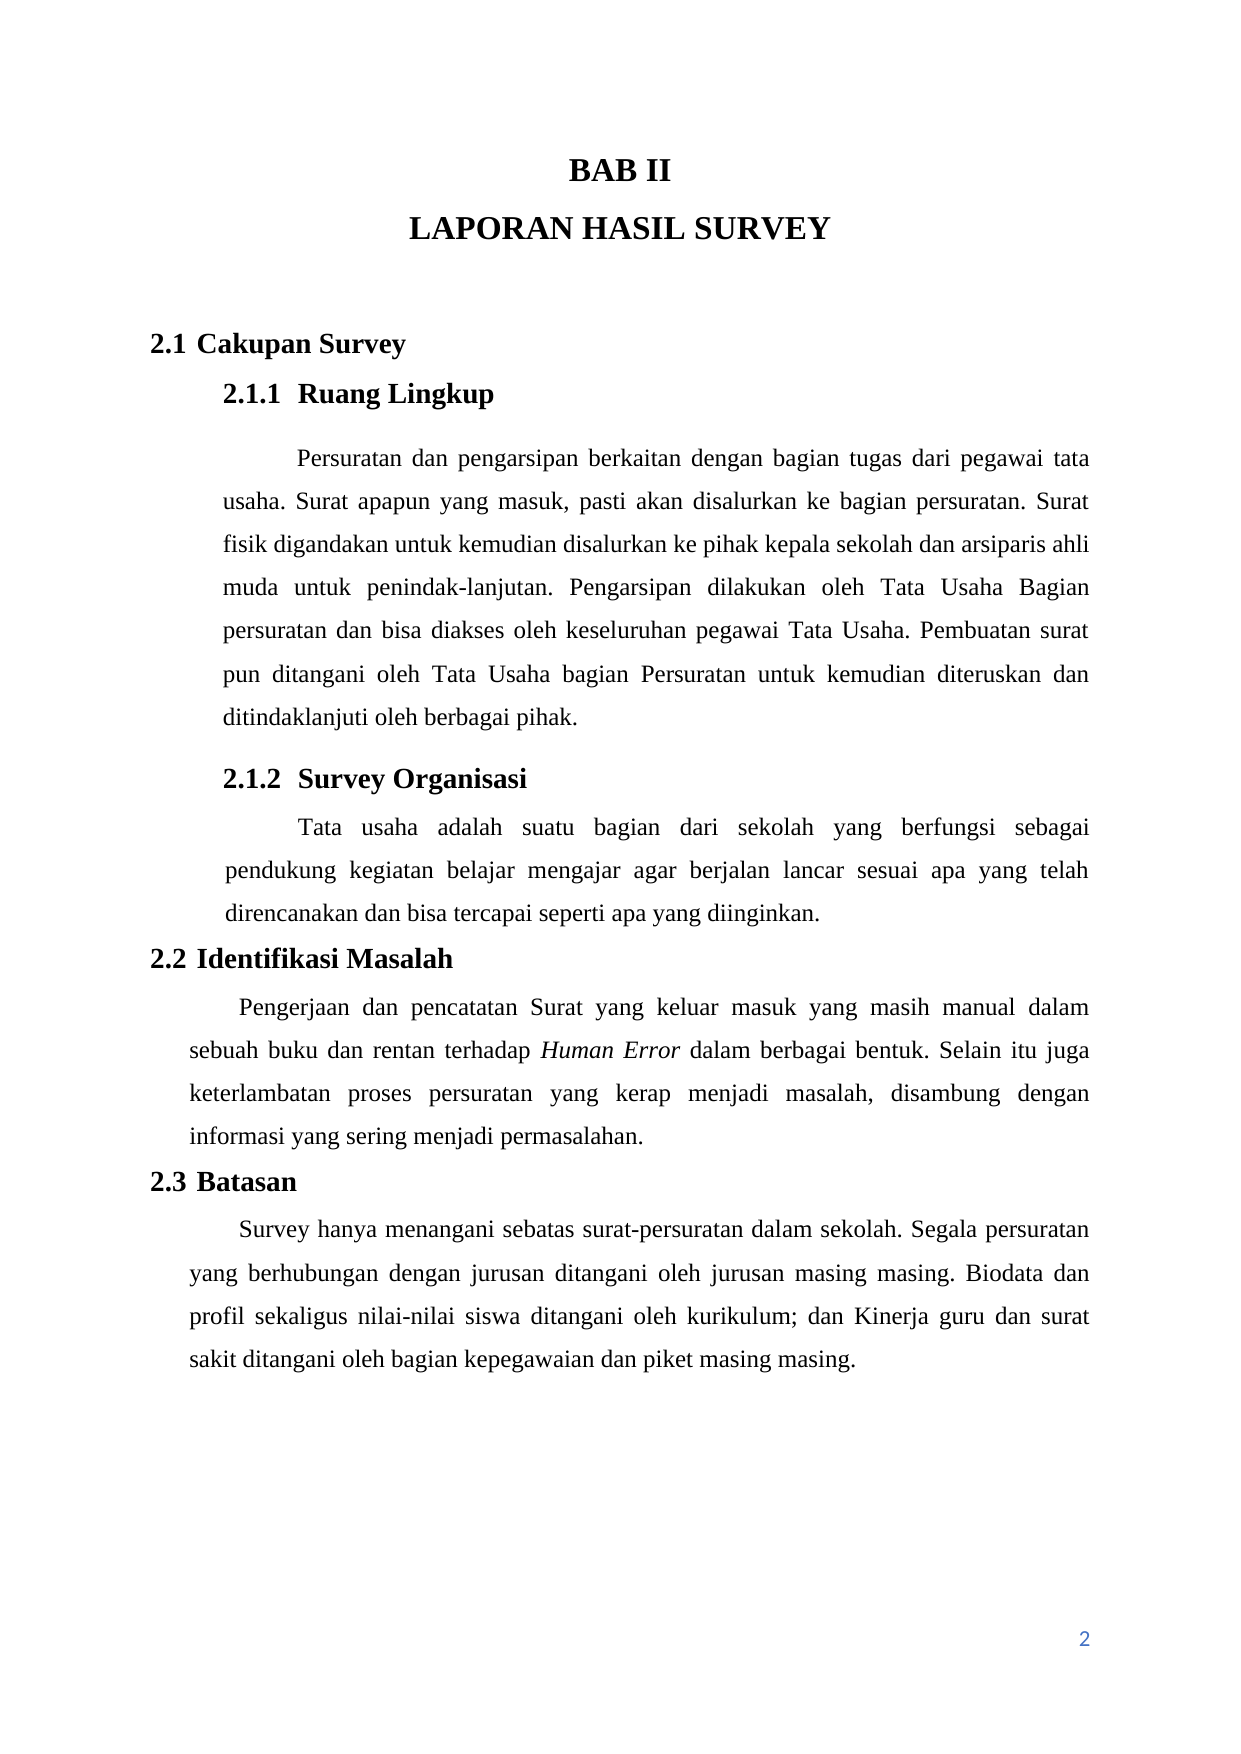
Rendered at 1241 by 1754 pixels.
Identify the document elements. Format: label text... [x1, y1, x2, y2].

list Survey Organisasi [223, 762, 1090, 795]
list Batasan [150, 1164, 1090, 1198]
list Ruang Lingkup [223, 376, 1090, 410]
list Identifikasi Masalah [150, 941, 1090, 975]
list Pengerjaan dan pencatatan Surat yang keluar masuk yang masih manual dalam sebuah buku dan rentan terhadap Human Error dalam berbagai bentuk. Selain itu juga keterlambatan proses persuratan yang kerap menjadi masalah, disambung dengan informasi yang sering menjadi permasalahan. [189, 992, 1090, 1150]
text LAPORAN HASIL SURVEY [150, 208, 1090, 246]
text Persuratan dan pengarsipan berkaitan dengan bagian tugas dari pegawai tata usaha. Surat apapun yang masuk, pasti akan disalurkan ke bagian persuratan. Surat fisik digandakan untuk kemudian disalurkan ke pihak kepala sekolah dan arsiparis ahli muda untuk penindak-lanjutan. Pengarsipan dilakukan oleh Tata Usaha Bagian persuratan dan bisa diakses oleh keseluruhan pegawai Tata Usaha. Pembuatan surat pun ditangani oleh Tata Usaha bagian Persuratan untuk kemudian diteruskan dan ditindaklanjuti oleh berbagai pihak. [223, 443, 1090, 731]
text BAB II [150, 150, 1090, 188]
list Tata usaha adalah suatu bagian dari sekolah yang berfungsi sebagai pendukung kegiatan belajar mengajar agar berjalan lancar sesuai apa yang telah direncanakan dan bisa tercapai seperti apa yang diinginkan. [225, 812, 1090, 927]
list Survey hanya menangani sebatas surat-persuratan dalam sekolah. Segala persuratan yang berhubungan dengan jurusan ditangani oleh jurusan masing masing. Biodata dan profil sekaligus nilai-nilai siswa ditangani oleh kurikulum; dan Kinerja guru dan surat sakit ditangani oleh bagian kepegawaian dan piket masing masing. [189, 1214, 1090, 1373]
list Cakupan Survey [150, 326, 1090, 359]
